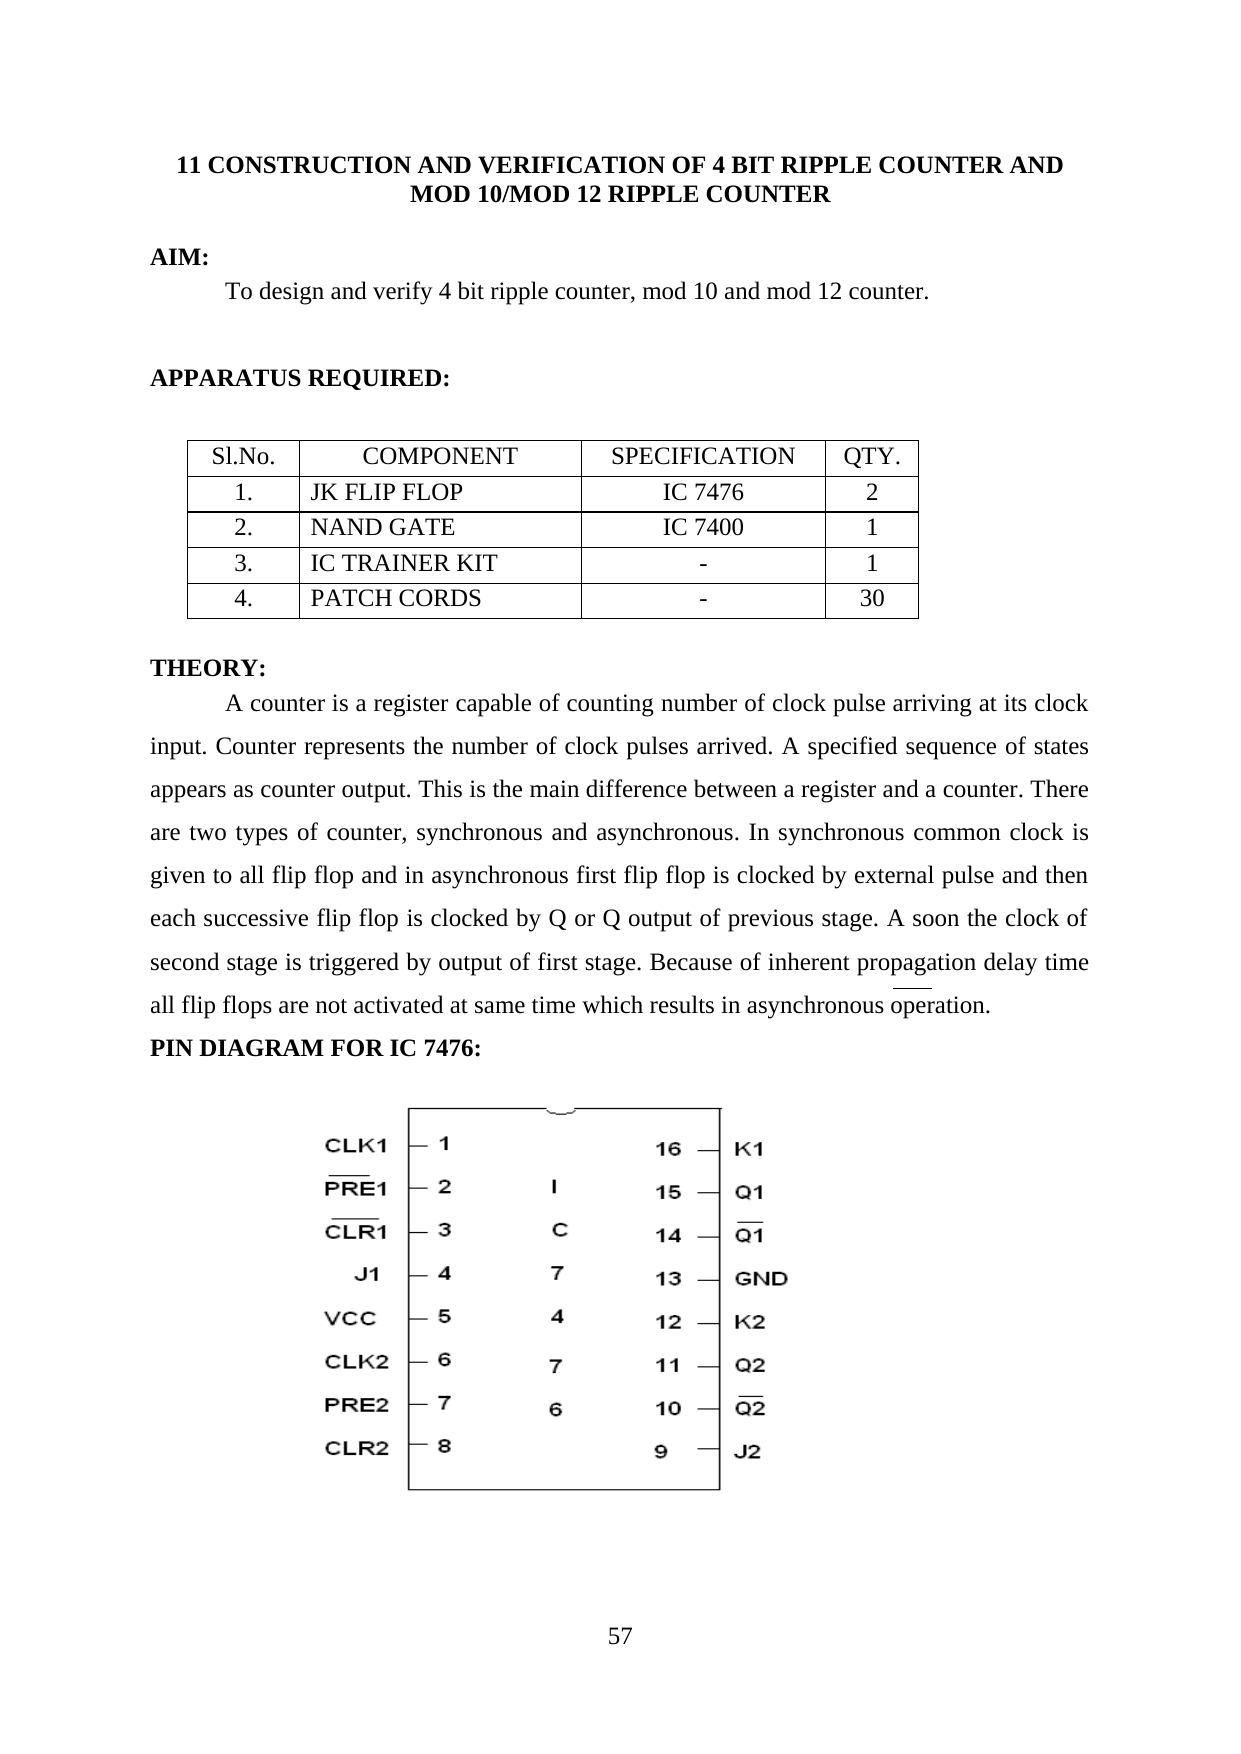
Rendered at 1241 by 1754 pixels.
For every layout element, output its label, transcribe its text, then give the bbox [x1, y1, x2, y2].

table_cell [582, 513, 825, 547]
text A counter is a register capable of counting number of clock pulse arriving at its clock input. Counter represents the number of clock pulses arrived. A specified sequence of states appears as counter output. This is the main difference between a register and a counter. There are two types of counter, synchronous and asynchronous. In synchronous common clock is given to all flip flop and in asynchronous first flip flop is clocked by external pulse and then each successive flip flop is clocked by Q or Q output of previous stage. A soon the clock of second stage is triggered by output of first stage. Because of inherent propagation delay time all flip flops are not activated at same time which results in asynchronous operation. [150, 688, 1090, 1018]
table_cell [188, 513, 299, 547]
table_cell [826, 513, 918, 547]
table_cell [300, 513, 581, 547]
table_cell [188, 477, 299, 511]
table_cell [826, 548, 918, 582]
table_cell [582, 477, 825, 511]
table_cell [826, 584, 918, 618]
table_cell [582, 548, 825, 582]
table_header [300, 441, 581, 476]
picture [300, 1076, 803, 1512]
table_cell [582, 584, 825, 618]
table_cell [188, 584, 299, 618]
text 11 CONSTRUCTION AND VERIFICATION OF 4 BIT RIPPLE COUNTER AND MOD 10/MOD 12 RIPPLE COUNTER [150, 150, 1090, 207]
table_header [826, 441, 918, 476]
text APPARATUS REQUIRED: [150, 363, 1090, 391]
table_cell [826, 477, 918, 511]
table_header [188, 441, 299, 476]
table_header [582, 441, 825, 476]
text THEORY: [150, 653, 1090, 682]
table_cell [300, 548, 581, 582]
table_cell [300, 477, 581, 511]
text AIM: [150, 242, 1090, 271]
text To design and verify 4 bit ripple counter, mod 10 and mod 12 counter. [150, 276, 1090, 305]
text PIN DIAGRAM FOR IC 7476: [150, 1033, 1090, 1062]
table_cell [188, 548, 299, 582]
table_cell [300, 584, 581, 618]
